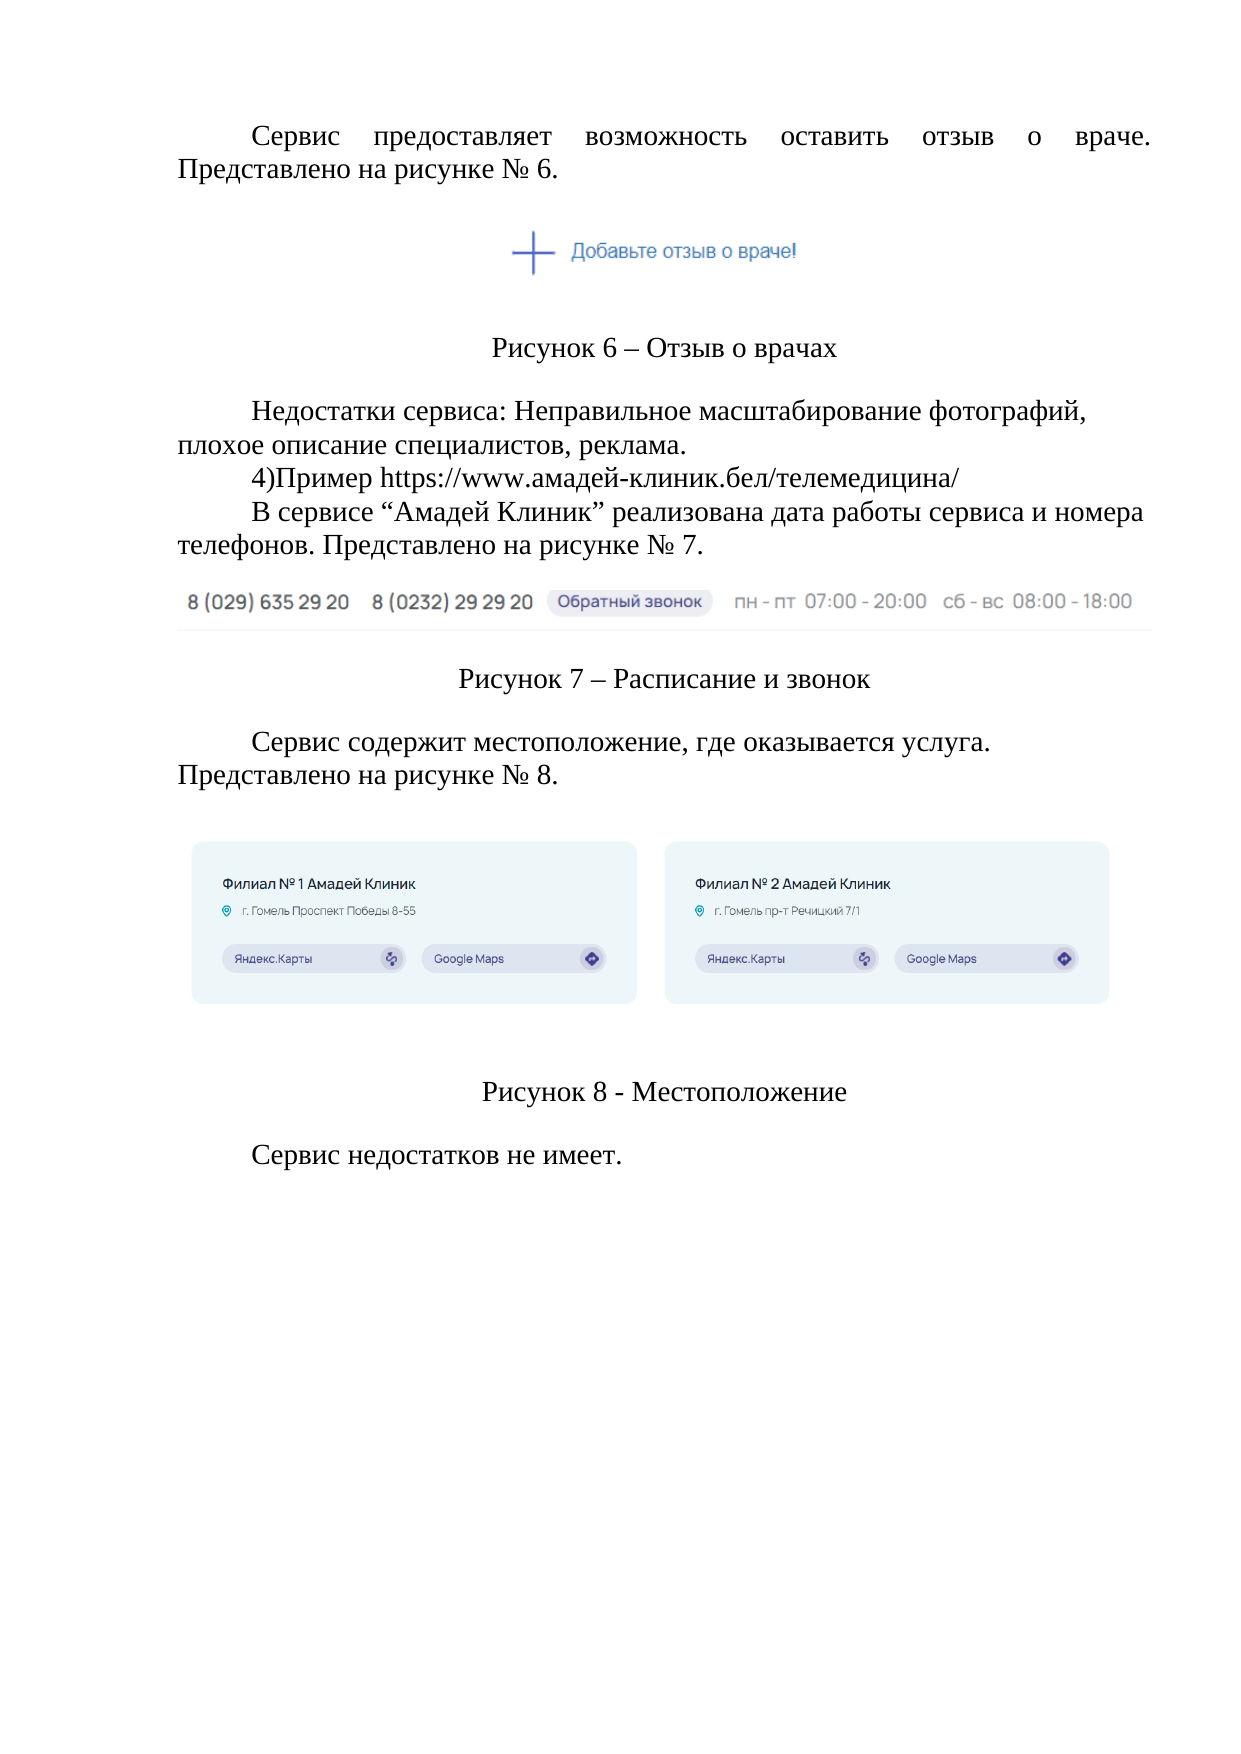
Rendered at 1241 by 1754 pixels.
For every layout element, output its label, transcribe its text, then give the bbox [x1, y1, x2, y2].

text Сервис предоставляет возможность оставить отзыв о враче. Представлено на рисунке № 6. [177, 118, 1152, 185]
text 4)Пример https://www.амадей-клиник.бел/телемедицина/ [177, 460, 1152, 494]
picture [190, 820, 1139, 1050]
text Рисунок 6 – Отзыв о врачах [177, 331, 1152, 364]
text Рисунок 8 - Местоположение [177, 1074, 1152, 1108]
text Недостатки сервиса: Неправильное масштабирование фотографий, плохое описание специалистов, реклама. [177, 393, 1152, 460]
picture [177, 590, 1152, 636]
text Сервис недостатков не имеет. [177, 1137, 1152, 1171]
text В сервисе “Амадей Клиник” реализована дата работы сервиса и номера телефонов. Представлено на рисунке № 7. [177, 494, 1152, 561]
text Рисунок 7 – Расписание и звонок [177, 661, 1152, 694]
text Сервис содержит местоположение, где оказывается услуга. Представлено на рисунке № 8. [177, 724, 1152, 791]
picture [482, 214, 847, 306]
